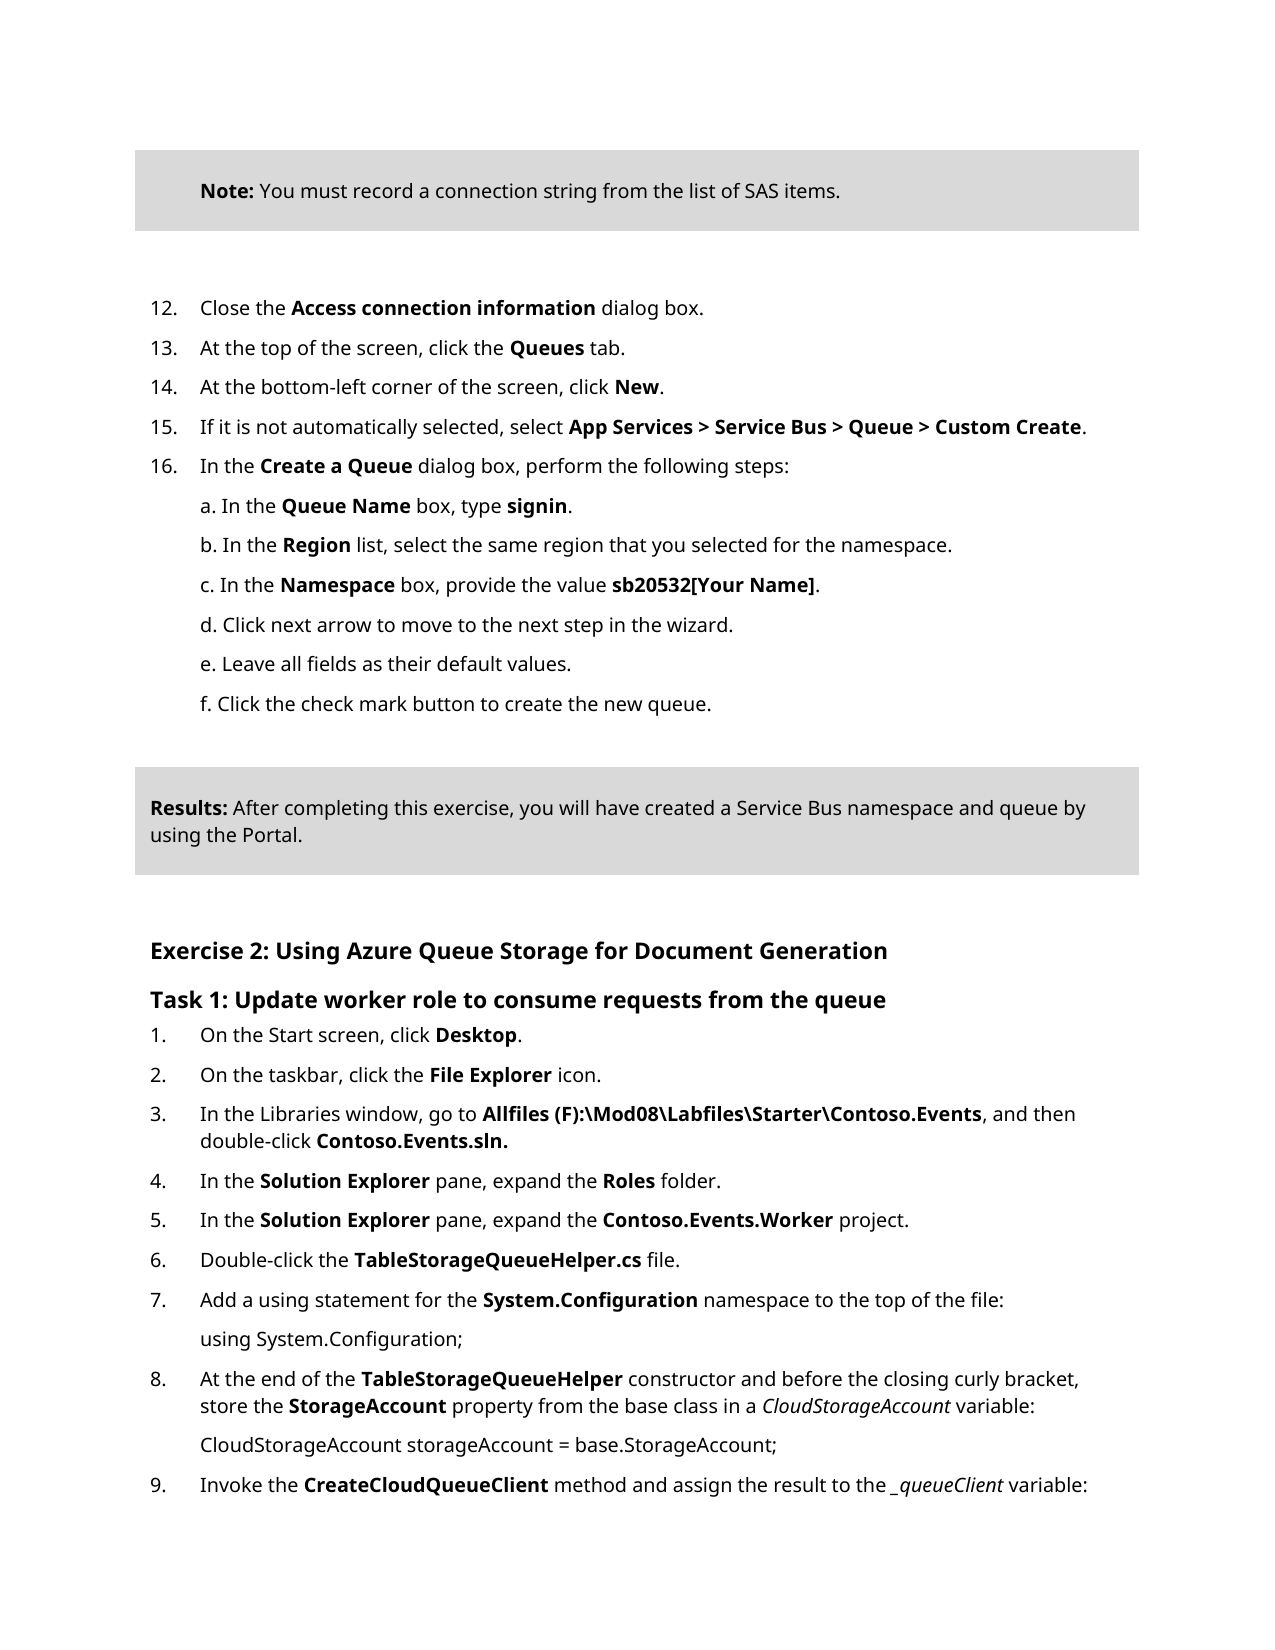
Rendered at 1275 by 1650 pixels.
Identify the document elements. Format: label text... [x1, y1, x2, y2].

subtitle Task 1: Update worker role to consume requests from the queue [150, 983, 1125, 1014]
list a. In the Queue Name box, type signin. [150, 492, 1125, 519]
list At the bottom-left corner of the screen, click New. [150, 373, 1125, 400]
list d. Click next arrow to move to the next step in the wizard. [150, 610, 1125, 637]
list Invoke the CreateCloudQueueClient method and assign the result to the _queueClient variable: [150, 1471, 1125, 1498]
list In the Solution Explorer pane, expand the Roles folder. [150, 1167, 1125, 1194]
list In the Libraries window, go to Allfiles (F):\Mod08\Labfiles\Starter\Contoso.Events, and then double-click Contoso.Events.sln. [150, 1100, 1125, 1154]
list Note: You must record a connection string from the list of SAS items. [142, 156, 1133, 225]
list In the Solution Explorer pane, expand the Contoso.Events.Worker project. [150, 1206, 1125, 1233]
list If it is not automatically selected, select App Services > Service Bus > Queue > Custom Create. [150, 412, 1125, 439]
list CloudStorageAccount storageAccount = base.StorageAccount; [150, 1431, 1125, 1458]
list c. In the Namespace box, provide the value sb20532[Your Name]. [150, 571, 1125, 598]
list Double-click the TableStorageQueueHelper.cs file. [150, 1246, 1125, 1273]
list e. Leave all fields as their default values. [150, 650, 1125, 677]
subtitle Exercise 2: Using Azure Queue Storage for Document Generation [150, 937, 1125, 964]
list On the taskbar, click the File Explorer icon. [150, 1060, 1125, 1087]
list At the top of the screen, click the Queues tab. [150, 333, 1125, 360]
list On the Start screen, click Desktop. [150, 1021, 1125, 1048]
list In the Create a Queue dialog box, perform the following steps: [150, 452, 1125, 479]
list Add a using statement for the System.Configuration namespace to the top of the file: [150, 1285, 1125, 1312]
list f. Click the check mark button to create the new queue. [150, 689, 1125, 717]
list At the end of the TableStorageQueueHelper constructor and before the closing curly bracket, store the StorageAccount property from the base class in a CloudStorageAccount variable: [150, 1364, 1125, 1419]
text Results: After completing this exercise, you will have created a Service Bus namespace and queue by using the Portal. [142, 773, 1133, 869]
list using System.Configuration; [150, 1325, 1125, 1352]
list b. In the Region list, select the same region that you selected for the namespace. [150, 531, 1125, 558]
list Close the Access connection information dialog box. [150, 294, 1125, 321]
